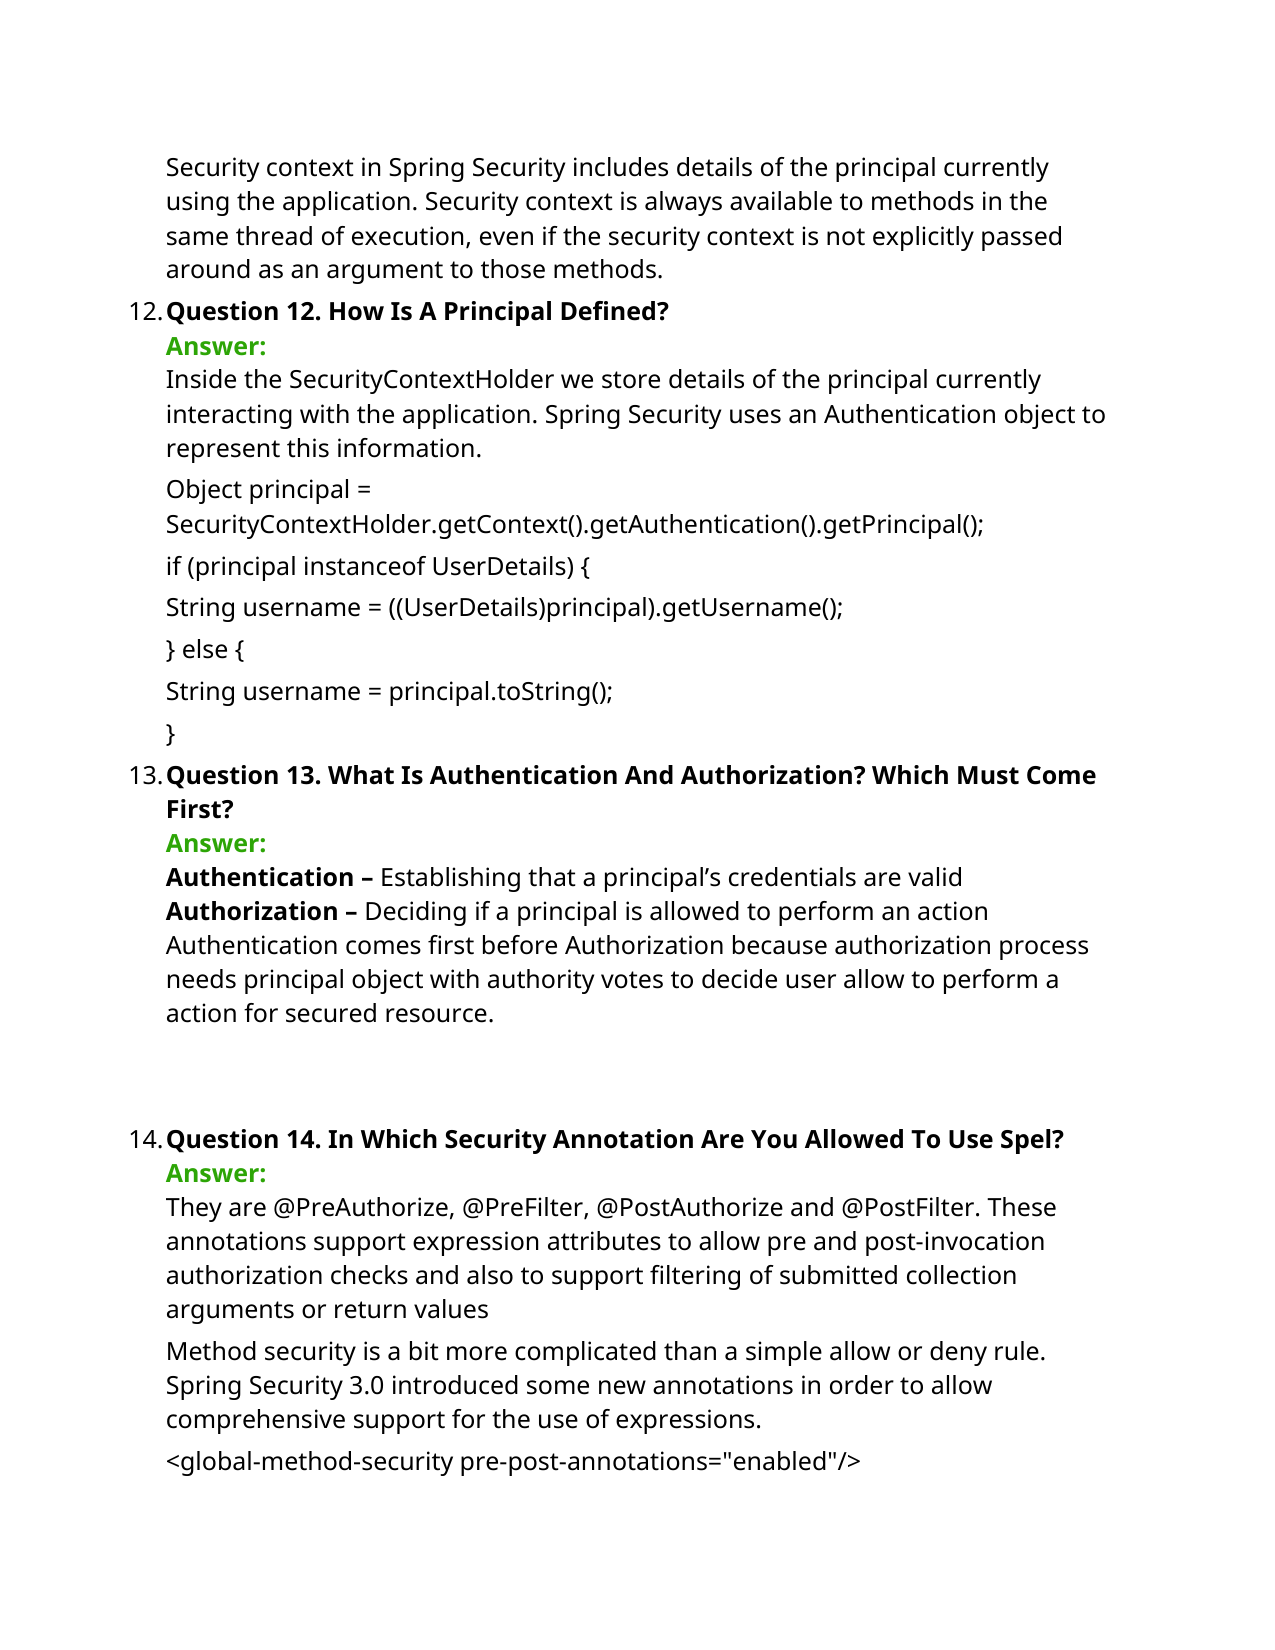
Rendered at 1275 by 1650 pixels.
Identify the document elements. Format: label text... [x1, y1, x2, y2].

text Method security is a bit more complicated than a simple allow or deny rule. Spring Security 3.0 introduced some new annotations in order to allow comprehensive support for the use of expressions. [166, 1334, 1109, 1436]
text Security context in Spring Security includes details of the principal currently using the application. Security context is always available to methods in the same thread of execution, even if the security context is not explicitly passed around as an argument to those methods. [166, 150, 1109, 286]
text Object principal = SecurityContextHolder.getContext().getAuthentication().getPrincipal(); [166, 472, 1109, 540]
text if (principal instanceof UserDetails) { [166, 548, 1109, 582]
text } [166, 716, 1109, 750]
list Question 13. What Is Authentication And Authorization? Which Must Come First? [128, 757, 1109, 826]
list Question 14. In Which Security Annotation Are You Allowed To Use Spel? [128, 1122, 1109, 1156]
text Authorization – Deciding if a principal is allowed to perform an action [166, 894, 1109, 928]
list Question 12. How Is A Principal Defined? [128, 294, 1109, 328]
text Authentication – Establishing that a principal’s credentials are valid [166, 860, 1109, 894]
text String username = ((UserDetails)principal).getUsername(); [166, 590, 1109, 624]
text String username = principal.toString(); [166, 674, 1109, 708]
text Answer: [166, 328, 1109, 362]
text <global-method-security pre-post-annotations="enabled"/> [166, 1444, 1109, 1478]
text They are @PreAuthorize, @PreFilter, @PostAuthorize and @PostFilter. These annotations support expression attributes to allow pre and post-invocation authorization checks and also to support filtering of submitted collection arguments or return values [166, 1190, 1109, 1326]
text Answer: [166, 1156, 1109, 1190]
text Authentication comes first before Authorization because authorization process needs principal object with authority votes to decide user allow to perform a action for secured resource. [166, 928, 1109, 1030]
text } else { [166, 632, 1109, 666]
text Answer: [166, 826, 1109, 860]
text Inside the SecurityContextHolder we store details of the principal currently interacting with the application. Spring Security uses an Authentication object to represent this information. [166, 362, 1109, 464]
